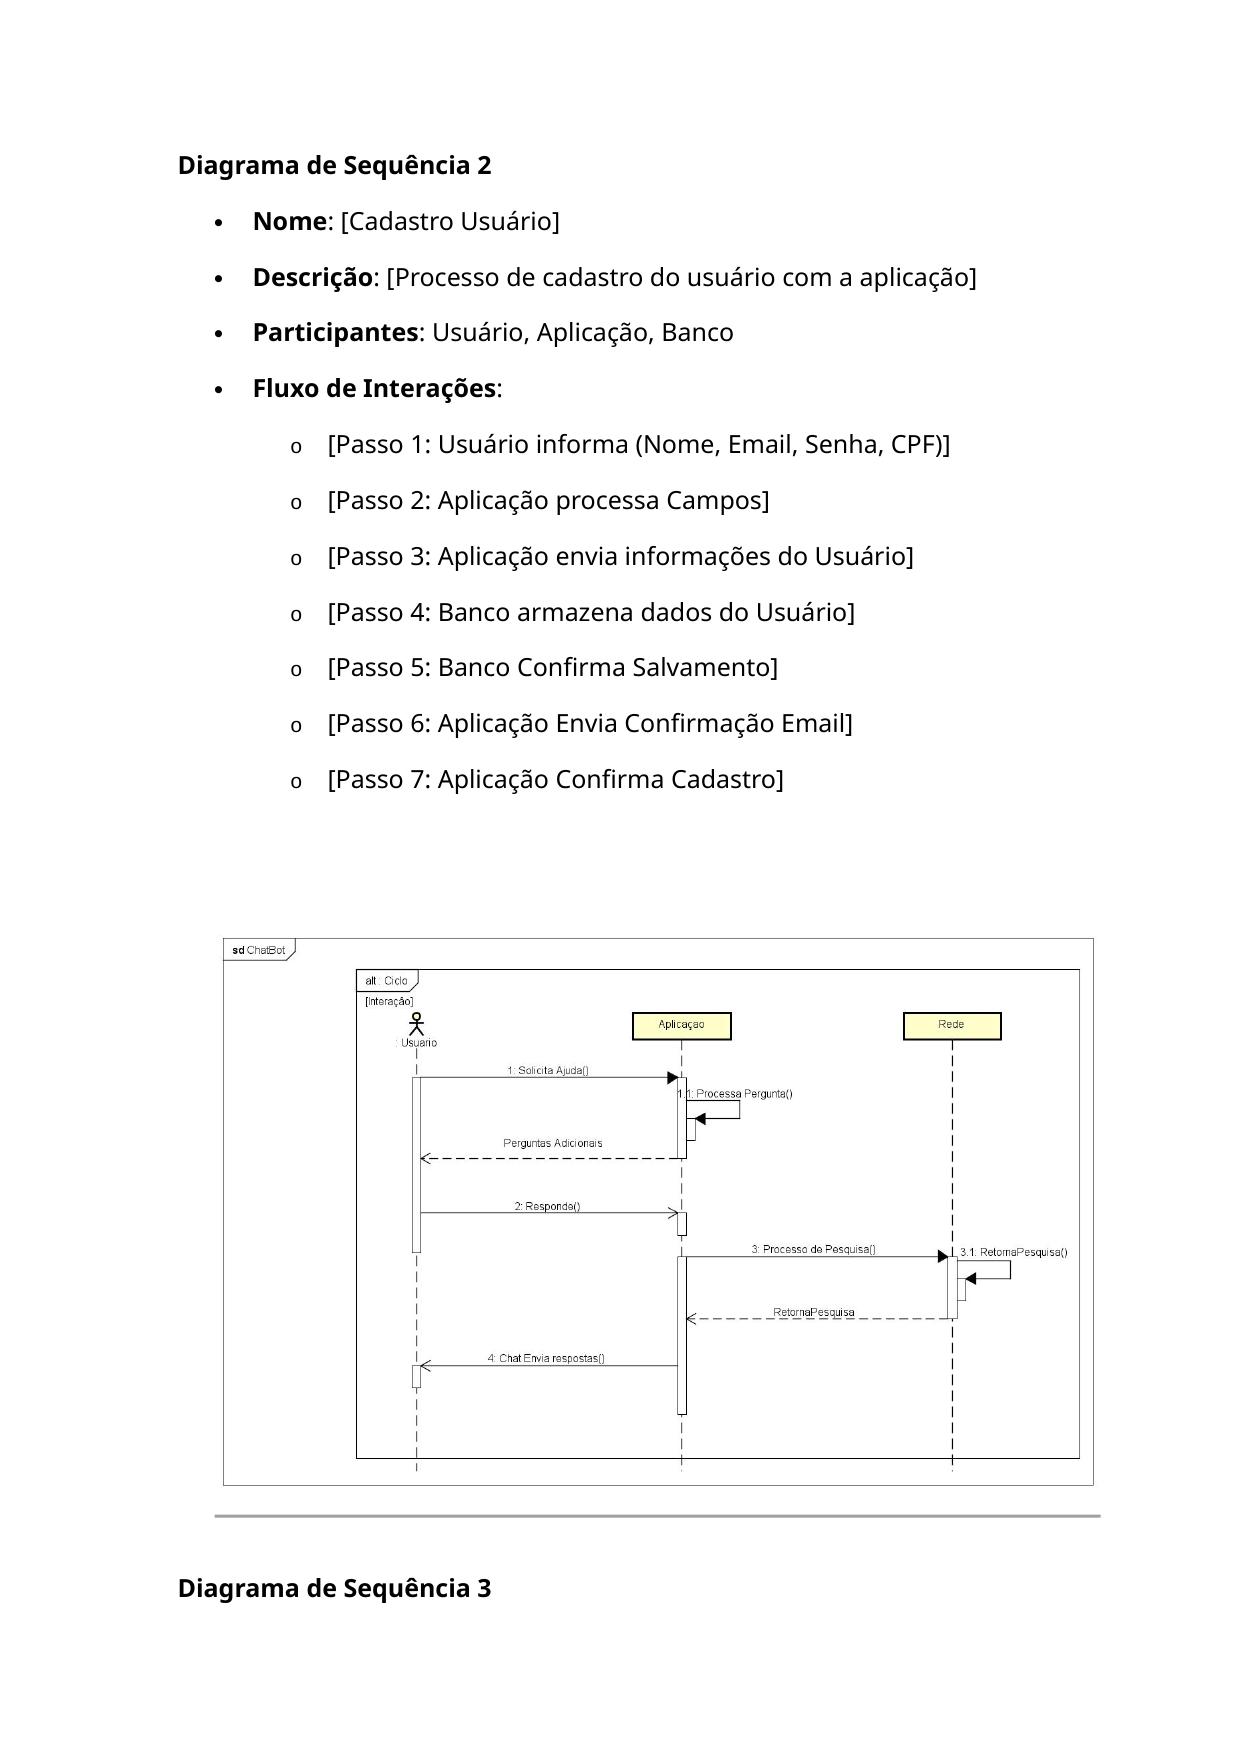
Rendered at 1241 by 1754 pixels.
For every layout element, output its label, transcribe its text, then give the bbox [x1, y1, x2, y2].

list [Passo 1: Usuário informa (Nome, Email, Senha, CPF)] [290, 427, 1063, 461]
list Nome: [Cadastro Usuário] [215, 203, 1063, 237]
list Fluxo de Interações: [215, 371, 1063, 405]
text Diagrama de Sequência 2 [177, 148, 1063, 182]
list [Passo 2: Aplicação processa Campos] [290, 483, 1063, 517]
list [Passo 6: Aplicação Envia Confirmação Email] [290, 706, 1063, 740]
list [Passo 4: Banco armazena dados do Usuário] [290, 594, 1063, 628]
list [Passo 7: Aplicação Confirma Cadastro] [290, 762, 1063, 796]
picture [214, 929, 1101, 1493]
list Participantes: Usuário, Aplicação, Banco [215, 315, 1063, 349]
list Descrição: [Processo de cadastro do usuário com a aplicação] [215, 259, 1063, 293]
list [Passo 5: Banco Confirma Salvamento] [290, 650, 1063, 684]
list [Passo 3: Aplicação envia informações do Usuário] [290, 538, 1063, 572]
text Diagrama de Sequência 3 [177, 1570, 1063, 1604]
